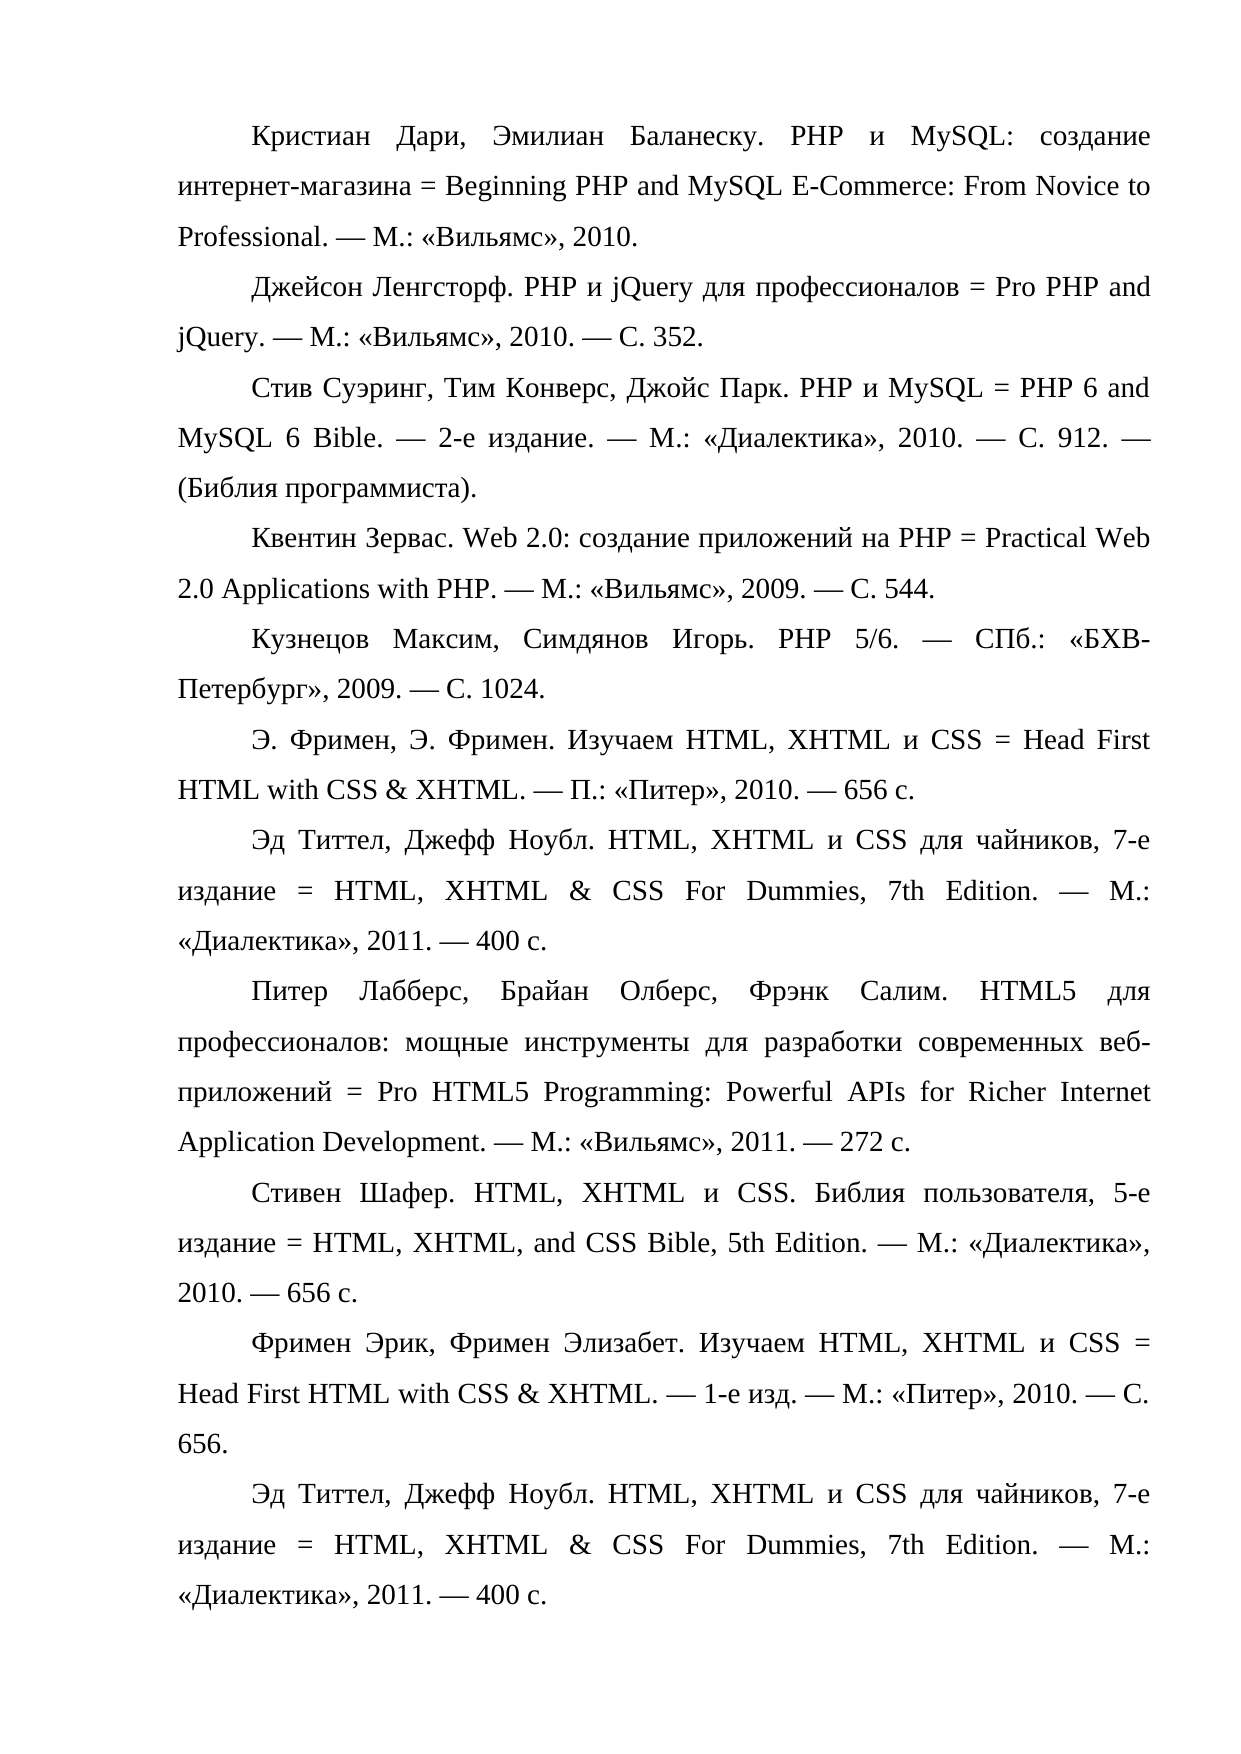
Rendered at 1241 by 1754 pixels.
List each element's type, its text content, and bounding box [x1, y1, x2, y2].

text Стивен Шафер. HTML, XHTML и CSS. Библия пользователя, 5-е издание = HTML, XHTML, and CSS Bible, 5th Edition. — М.: «Диалектика», 2010. — 656 с. [177, 1175, 1152, 1309]
text Кузнецов Максим, Симдянов Игорь. PHP 5/6. — СПб.: «БХВ-Петербург», 2009. — С. 1024. [177, 621, 1152, 705]
text Кристиан Дари, Эмилиан Баланеску. PHP и MySQL: создание интернет-магазина = Beginning PHP and MySQL E-Commerce: From Novice to Professional. — М.: «Вильямс», 2010. [177, 118, 1152, 252]
text Э. Фримен, Э. Фримен. Изучаем HTML, XHTML и CSS = Head First HTML with CSS & XHTML. — П.: «Питер», 2010. — 656 с. [177, 722, 1152, 806]
text Квентин Зервас. Web 2.0: создание приложений на PHP = Practical Web 2.0 Applications with PHP. — М.: «Вильямс», 2009. — С. 544. [177, 521, 1152, 604]
text Эд Титтел, Джефф Ноубл. HTML, XHTML и CSS для чайников, 7-е издание = HTML, XHTML & CSS For Dummies, 7th Edition. — М.: «Диалектика», 2011. — 400 с. [177, 1477, 1152, 1611]
text Джейсон Ленгсторф. PHP и jQuery для профессионалов = Pro PHP and jQuery. — М.: «Вильямс», 2010. — С. 352. [177, 269, 1152, 353]
text Фримен Эрик, Фримен Элизабет. Изучаем HTML, XHTML и CSS = Head First HTML with CSS & XHTML. — 1-е изд. — М.: «Питер», 2010. — С. 656. [177, 1326, 1152, 1460]
text Стив Суэринг, Тим Конверс, Джойс Парк. PHP и MySQL = PHP 6 and MySQL 6 Bible. — 2-е издание. — М.: «Диалектика», 2010. — С. 912. — (Библия программиста). [177, 370, 1152, 504]
text Питер Лабберс, Брайан Олберс, Фрэнк Салим. HTML5 для профессионалов: мощные инструменты для разработки современных веб-приложений = Pro HTML5 Programming: Powerful APIs for Richer Internet Application Development. — М.: «Вильямс», 2011. — 272 с. [177, 973, 1152, 1158]
text Эд Титтел, Джефф Ноубл. HTML, XHTML и CSS для чайников, 7-е издание = HTML, XHTML & CSS For Dummies, 7th Edition. — М.: «Диалектика», 2011. — 400 с. [177, 822, 1152, 957]
